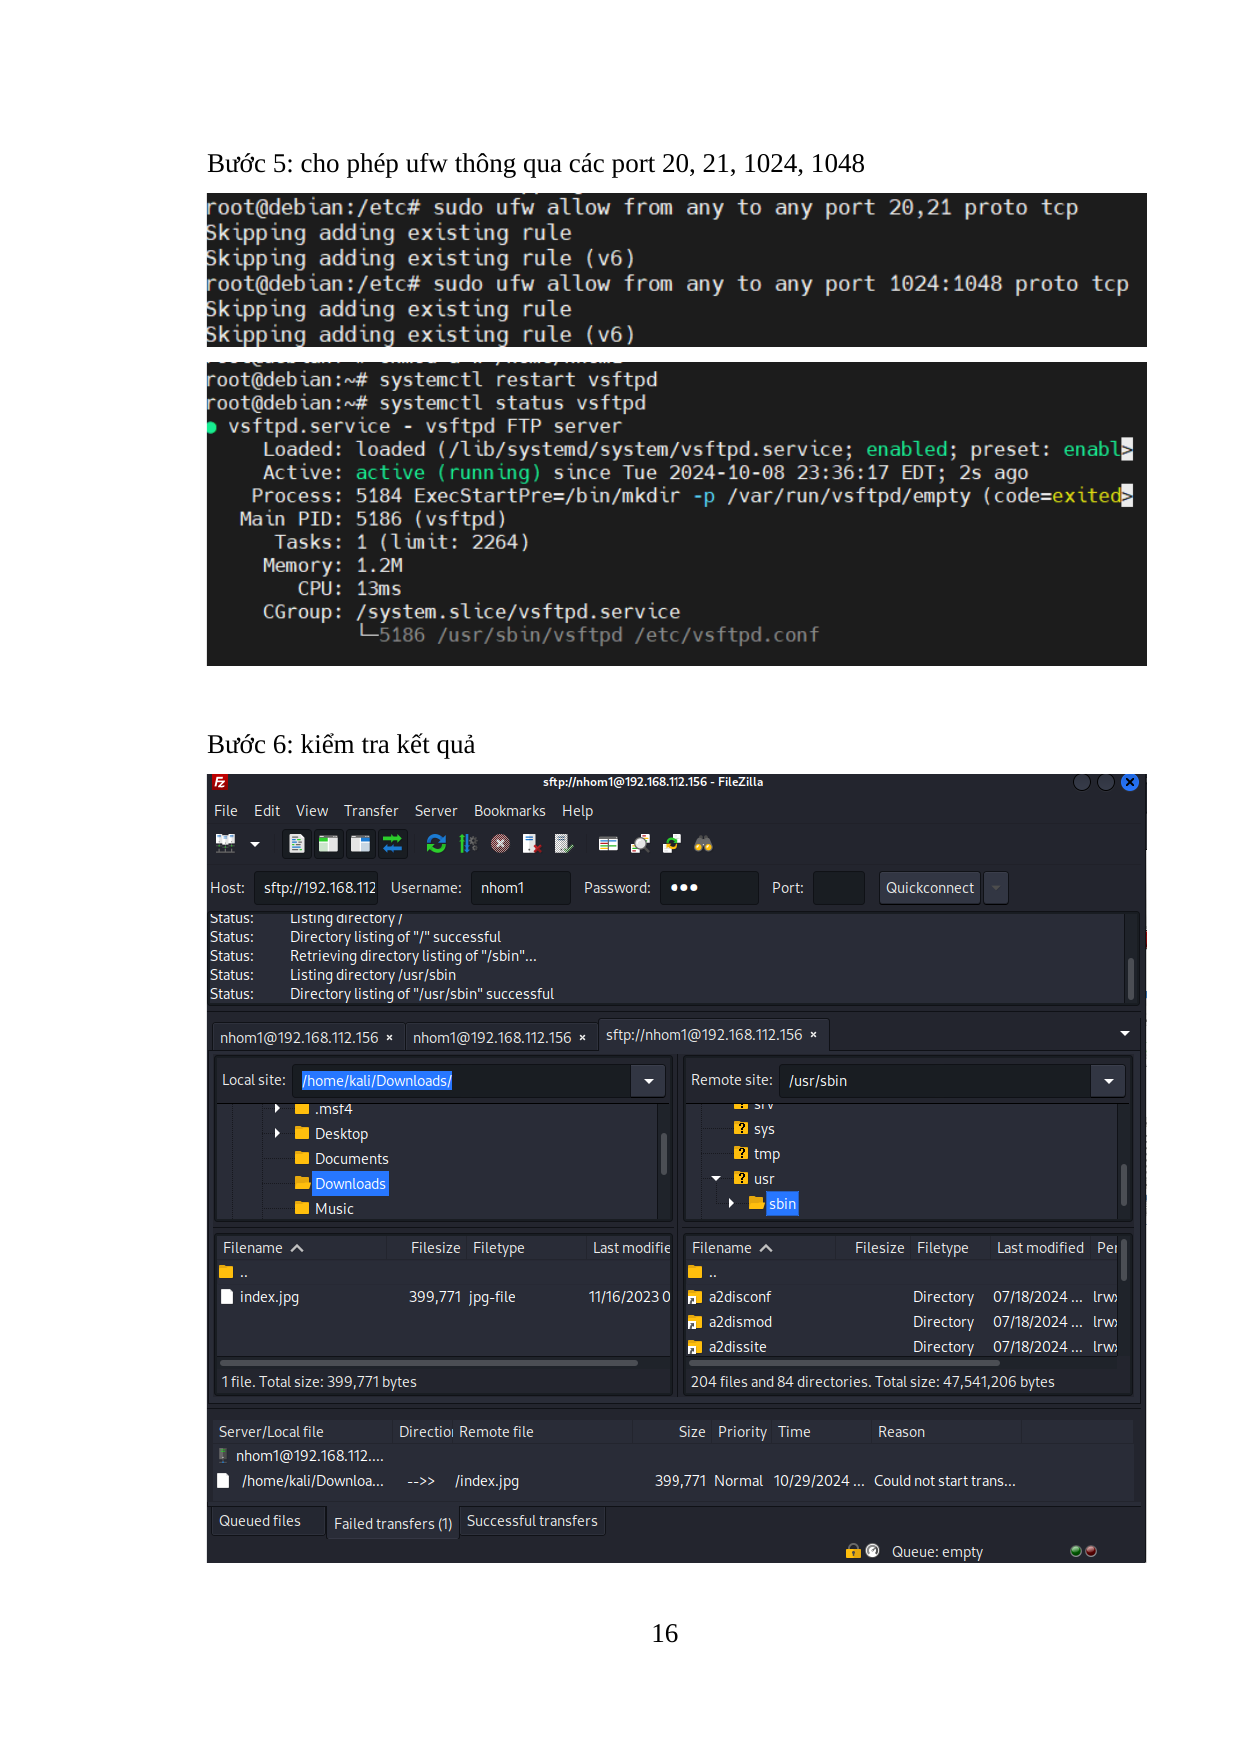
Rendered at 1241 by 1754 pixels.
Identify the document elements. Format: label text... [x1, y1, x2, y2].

picture [206, 193, 1147, 347]
text Bước 5: cho phép ufw thông qua các port 20, 21, 1024, 1048 [207, 147, 1122, 178]
picture [206, 774, 1147, 1563]
text Bước 6: kiểm tra kết quả [207, 728, 1122, 759]
picture [206, 362, 1147, 666]
